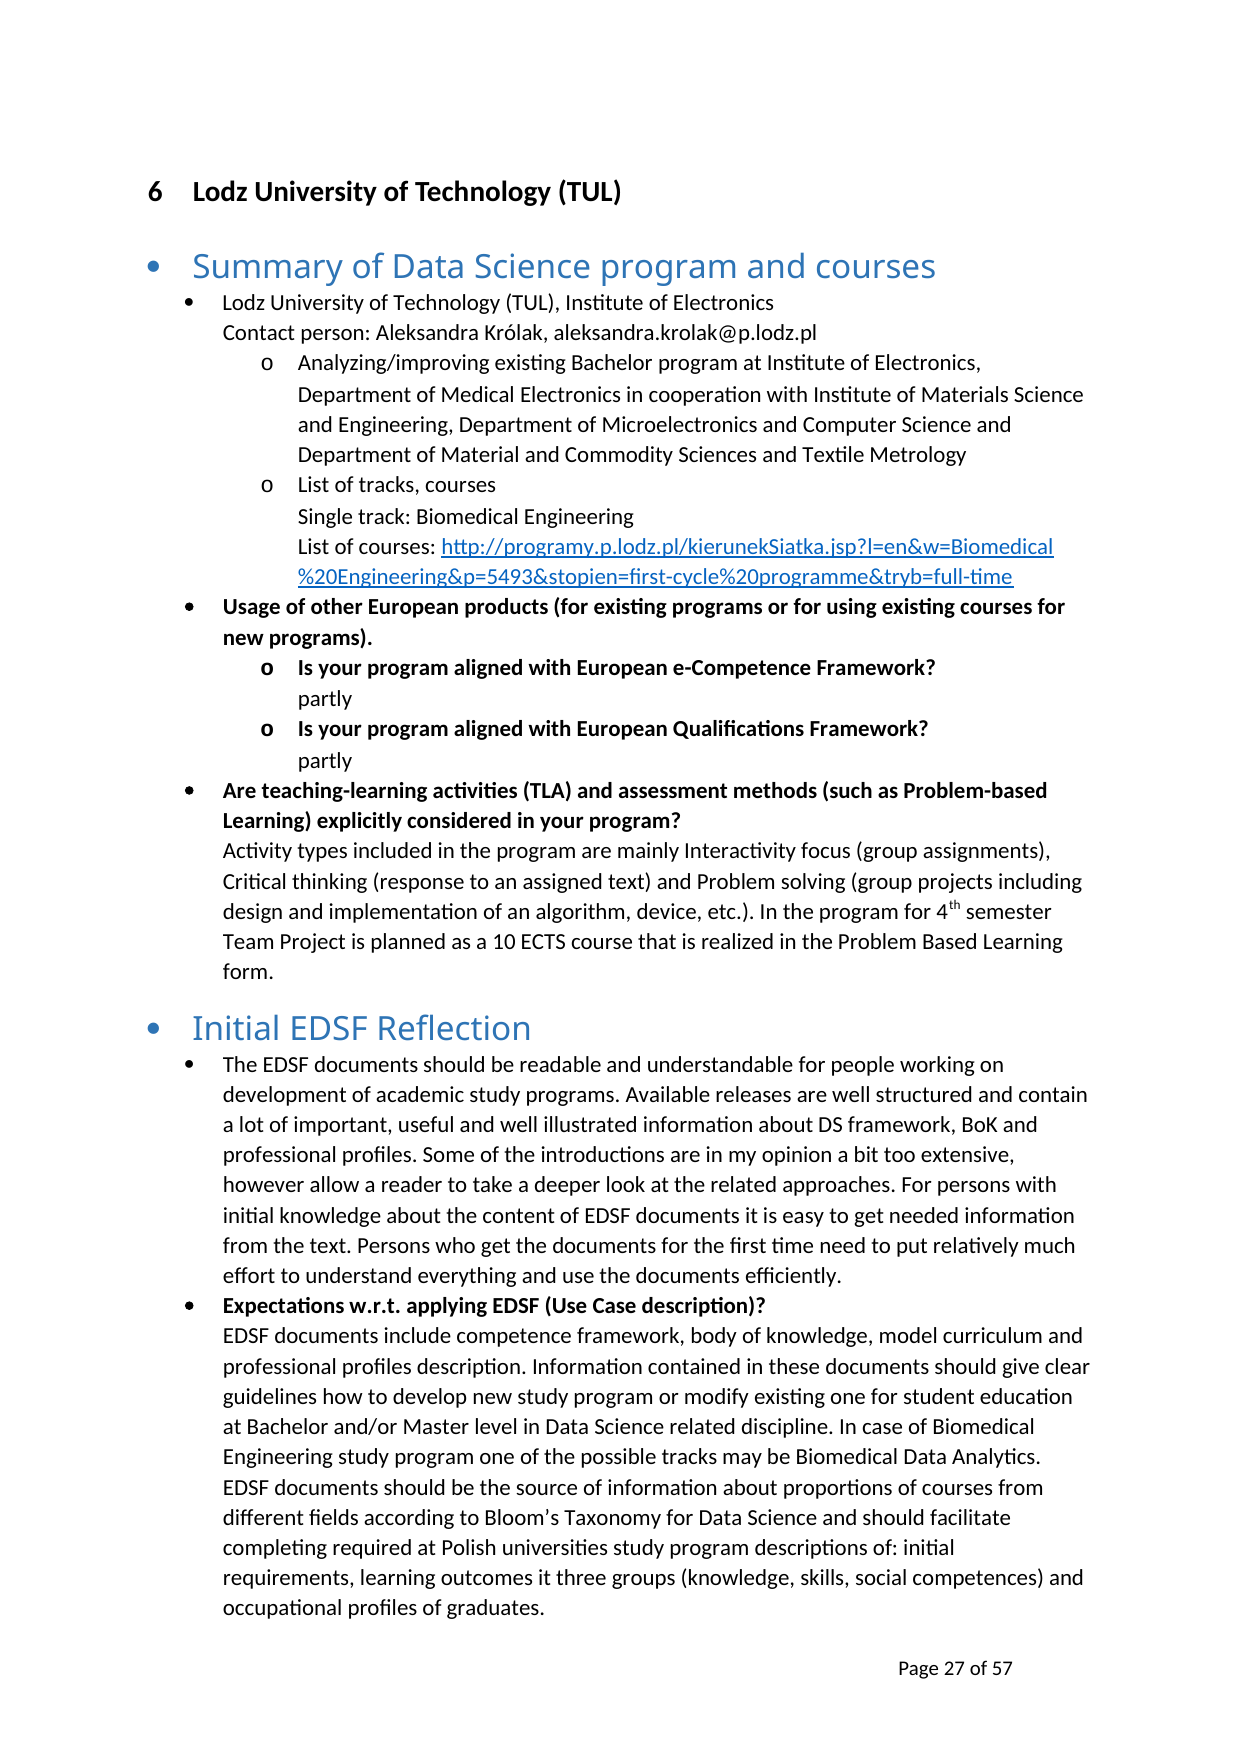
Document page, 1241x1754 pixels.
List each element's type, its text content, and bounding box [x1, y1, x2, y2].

list Lodz University of Technology (TUL), Institute of Electronics [185, 288, 1093, 316]
text Contact person: Aleksandra Królak, aleksandra.krolak@p.lodz.pl [223, 318, 1093, 346]
list Summary of Data Science program and courses [148, 242, 1093, 288]
text partly [298, 684, 1093, 712]
list Are teaching-learning activities (TLA) and assessment methods (such as Problem-based Learning) explicitly considered in your program? [185, 776, 1093, 834]
list List of tracks, courses [260, 470, 1093, 499]
list The EDSF documents should be readable and understandable for people working on development of academic study programs. Available releases are well structured and contain a lot of important, useful and well illustrated information about DS framework, BoK and professional profiles. Some of the introductions are in my opinion a bit too extensive, however allow a reader to take a deeper look at the related approaches. For persons with initial knowledge about the content of EDSF documents it is easy to get needed information from the text. Persons who get the documents for the first time need to put relatively much effort to understand everything and use the documents efficiently. [185, 1050, 1093, 1289]
list Is your program aligned with European Qualifications Framework? [260, 714, 1093, 744]
text Activity types included in the program are mainly Interactivity focus (group assignments), Critical thinking (response to an assigned text) and Problem solving (group projects including design and implementation of an algorithm, device, etc.). In the program for 4th semester Team Project is planned as a 10 ECTS course that is realized in the Problem Based Learning form. [223, 837, 1093, 985]
text List of courses: http://programy.p.lodz.pl/kierunekSiatka.jsp?l=en&w=Biomedical%20Engineering&p=5493&stopien=first-cycle%20programme&tryb=full-time [298, 532, 1093, 590]
list Expectations w.r.t. applying EDSF (Use Case description)? [185, 1291, 1093, 1319]
subtitle Lodz University of Technology (TUL) [148, 173, 1093, 208]
list Is your program aligned with European e-Competence Framework? [260, 653, 1093, 682]
list Initial EDSF Reflection [148, 1004, 1093, 1050]
list Usage of other European products (for existing programs or for using existing courses for new programs). [185, 592, 1093, 651]
text partly [298, 746, 1093, 774]
text Single track: Biomedical Engineering [298, 502, 1093, 530]
text EDSF documents include competence framework, body of knowledge, model curriculum and professional profiles description. Information contained in these documents should give clear guidelines how to develop new study program or modify existing one for student education at Bachelor and/or Master level in Data Science related discipline. In case of Biomedical Engineering study program one of the possible tracks may be Biomedical Data Analytics. EDSF documents should be the source of information about proportions of courses from different fields according to Bloom’s Taxonomy for Data Science and should facilitate completing required at Polish universities study program descriptions of: initial requirements, learning outcomes it three groups (knowledge, skills, social competences) and occupational profiles of graduates. [223, 1322, 1093, 1621]
list Analyzing/improving existing Bachelor program at Institute of Electronics, Department of Medical Electronics in cooperation with Institute of Materials Science and Engineering, Department of Microelectronics and Computer Science and Department of Material and Commodity Sciences and Textile Metrology [260, 348, 1093, 468]
